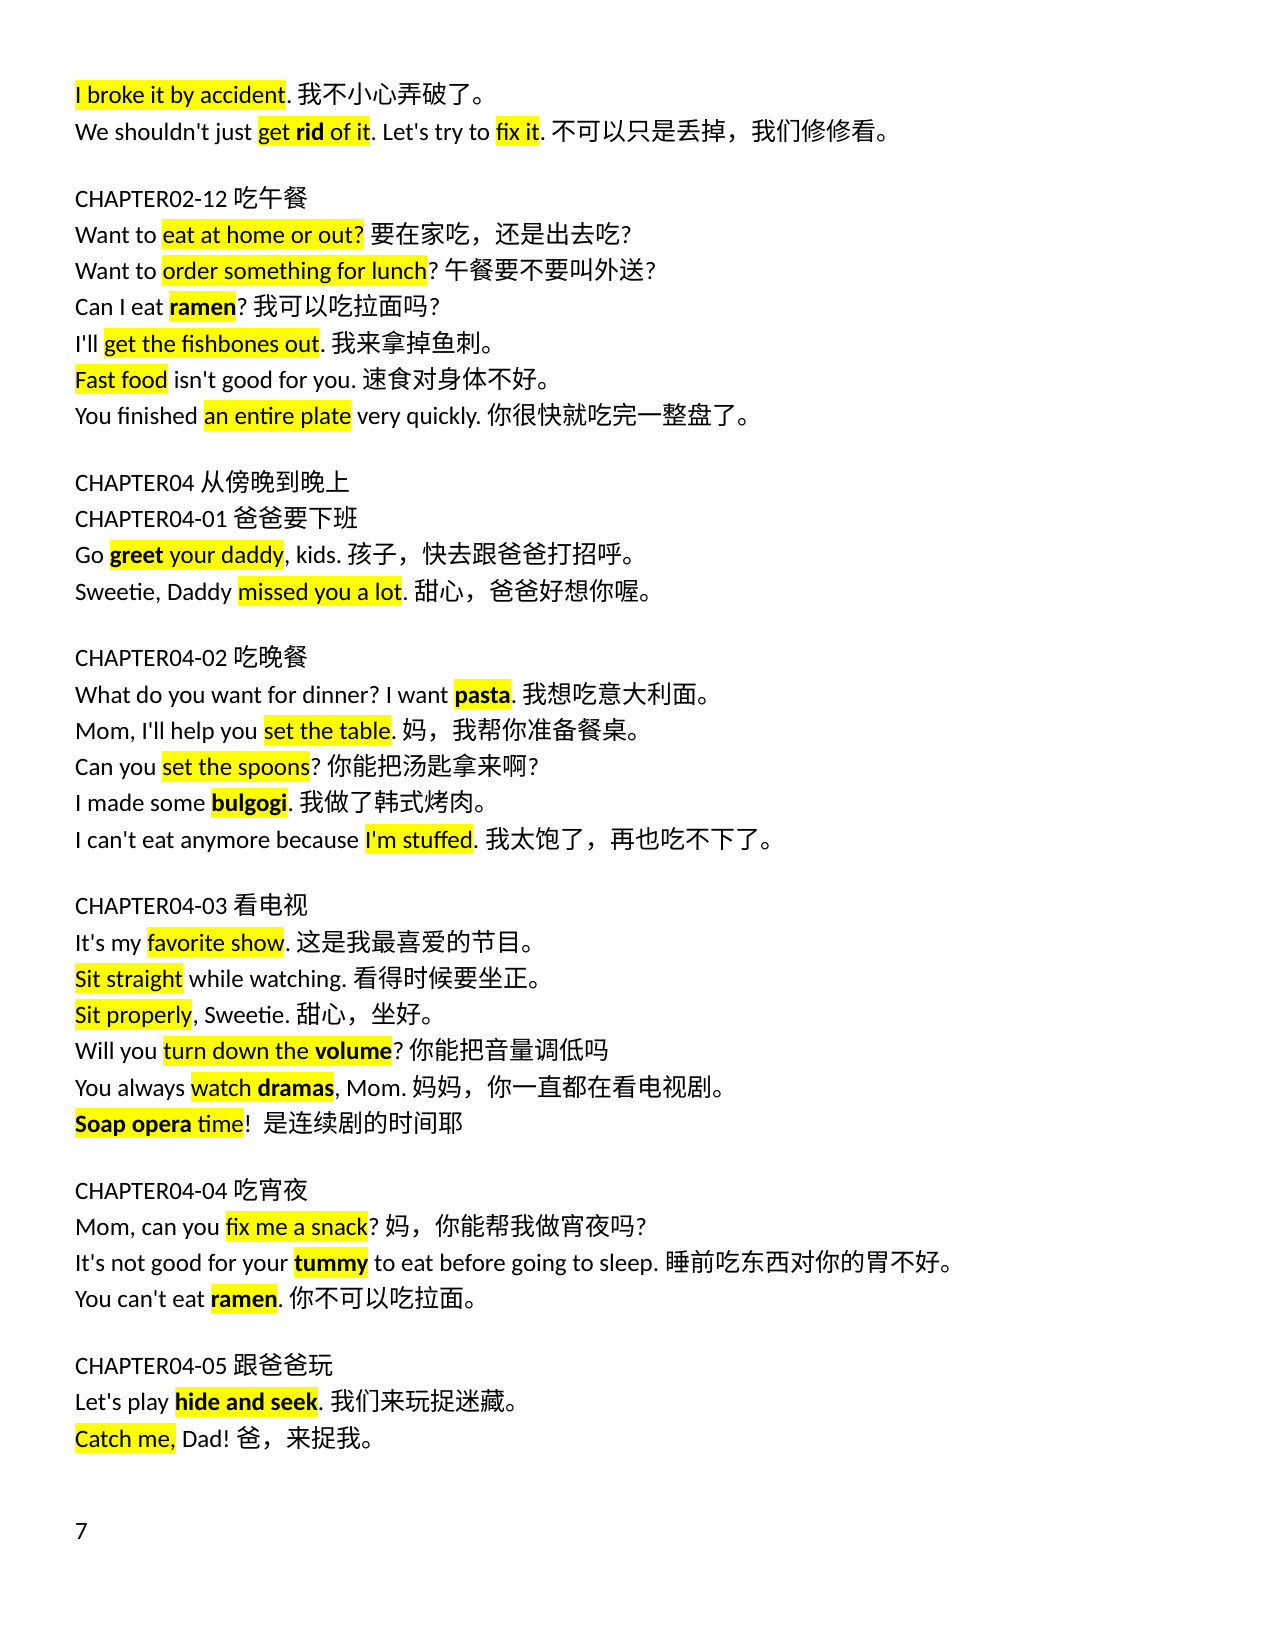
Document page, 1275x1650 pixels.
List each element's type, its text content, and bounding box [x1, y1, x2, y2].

text CHAPTER04-03 看电视 [75, 886, 1200, 922]
text CHAPTER04-04 吃宵夜 [75, 1170, 1200, 1206]
text Will you turn down the volume? 你能把音量调低吗 [75, 1031, 1200, 1067]
text Can you set the spoons? 你能把汤匙拿来啊? [75, 747, 1200, 783]
text Go greet your daddy, kids. 孩子，快去跟爸爸打招呼。 [75, 535, 1200, 571]
text Catch me, Dad! 爸，来捉我。 [75, 1418, 1200, 1454]
text I can't eat anymore because I'm stuffed. 我太饱了，再也吃不下了。 [75, 819, 1200, 855]
text You finished an entire plate very quickly. 你很快就吃完一整盘了。 [75, 396, 1200, 432]
text CHAPTER04-01 爸爸要下班 [75, 498, 1200, 535]
text CHAPTER02-12 吃午餐 [75, 178, 1200, 214]
text You can't eat ramen. 你不可以吃拉面。 [75, 1279, 1200, 1315]
text Soap opera time! 是连续剧的时间耶 [75, 1103, 1200, 1139]
text I made some bulgogi. 我做了韩式烤肉。 [75, 783, 1200, 819]
text It's my favorite show. 这是我最喜爱的节目。 [75, 922, 1200, 958]
text I broke it by accident. 我不小心弄破了。 [75, 75, 1200, 111]
text Sweetie, Daddy missed you a lot. 甜心，爸爸好想你喔。 [75, 571, 1200, 607]
text Want to order something for lunch? 午餐要不要叫外送? [75, 251, 1200, 287]
text Sit straight while watching. 看得时候要坐正。 [75, 958, 1200, 994]
text Want to eat at home or out? 要在家吃，还是出去吃? [75, 214, 1200, 251]
text Can I eat ramen? 我可以吃拉面吗? [75, 287, 1200, 323]
text I'll get the fishbones out. 我来拿掉鱼刺。 [75, 323, 1200, 359]
text Let's play hide and seek. 我们来玩捉迷藏。 [75, 1382, 1200, 1418]
text You always watch dramas, Mom. 妈妈，你一直都在看电视剧。 [75, 1067, 1200, 1103]
text CHAPTER04 从傍晚到晚上 [75, 462, 1200, 498]
text Mom, can you fix me a snack? 妈，你能帮我做宵夜吗? [75, 1206, 1200, 1243]
text Fast food isn't good for you. 速食对身体不好。 [75, 359, 1200, 396]
text CHAPTER04-02 吃晚餐 [75, 638, 1200, 674]
text CHAPTER04-05 跟爸爸玩 [75, 1346, 1200, 1382]
text We shouldn't just get rid of it. Let's try to fix it. 不可以只是丢掉，我们修修看。 [75, 111, 1200, 147]
text Sit properly, Sweetie. 甜心，坐好。 [75, 994, 1200, 1031]
text It's not good for your tummy to eat before going to sleep. 睡前吃东西对你的胃不好。 [75, 1243, 1200, 1279]
text What do you want for dinner? I want pasta. 我想吃意大利面。 [75, 674, 1200, 710]
text Mom, I'll help you set the table. 妈，我帮你准备餐桌。 [75, 710, 1200, 747]
